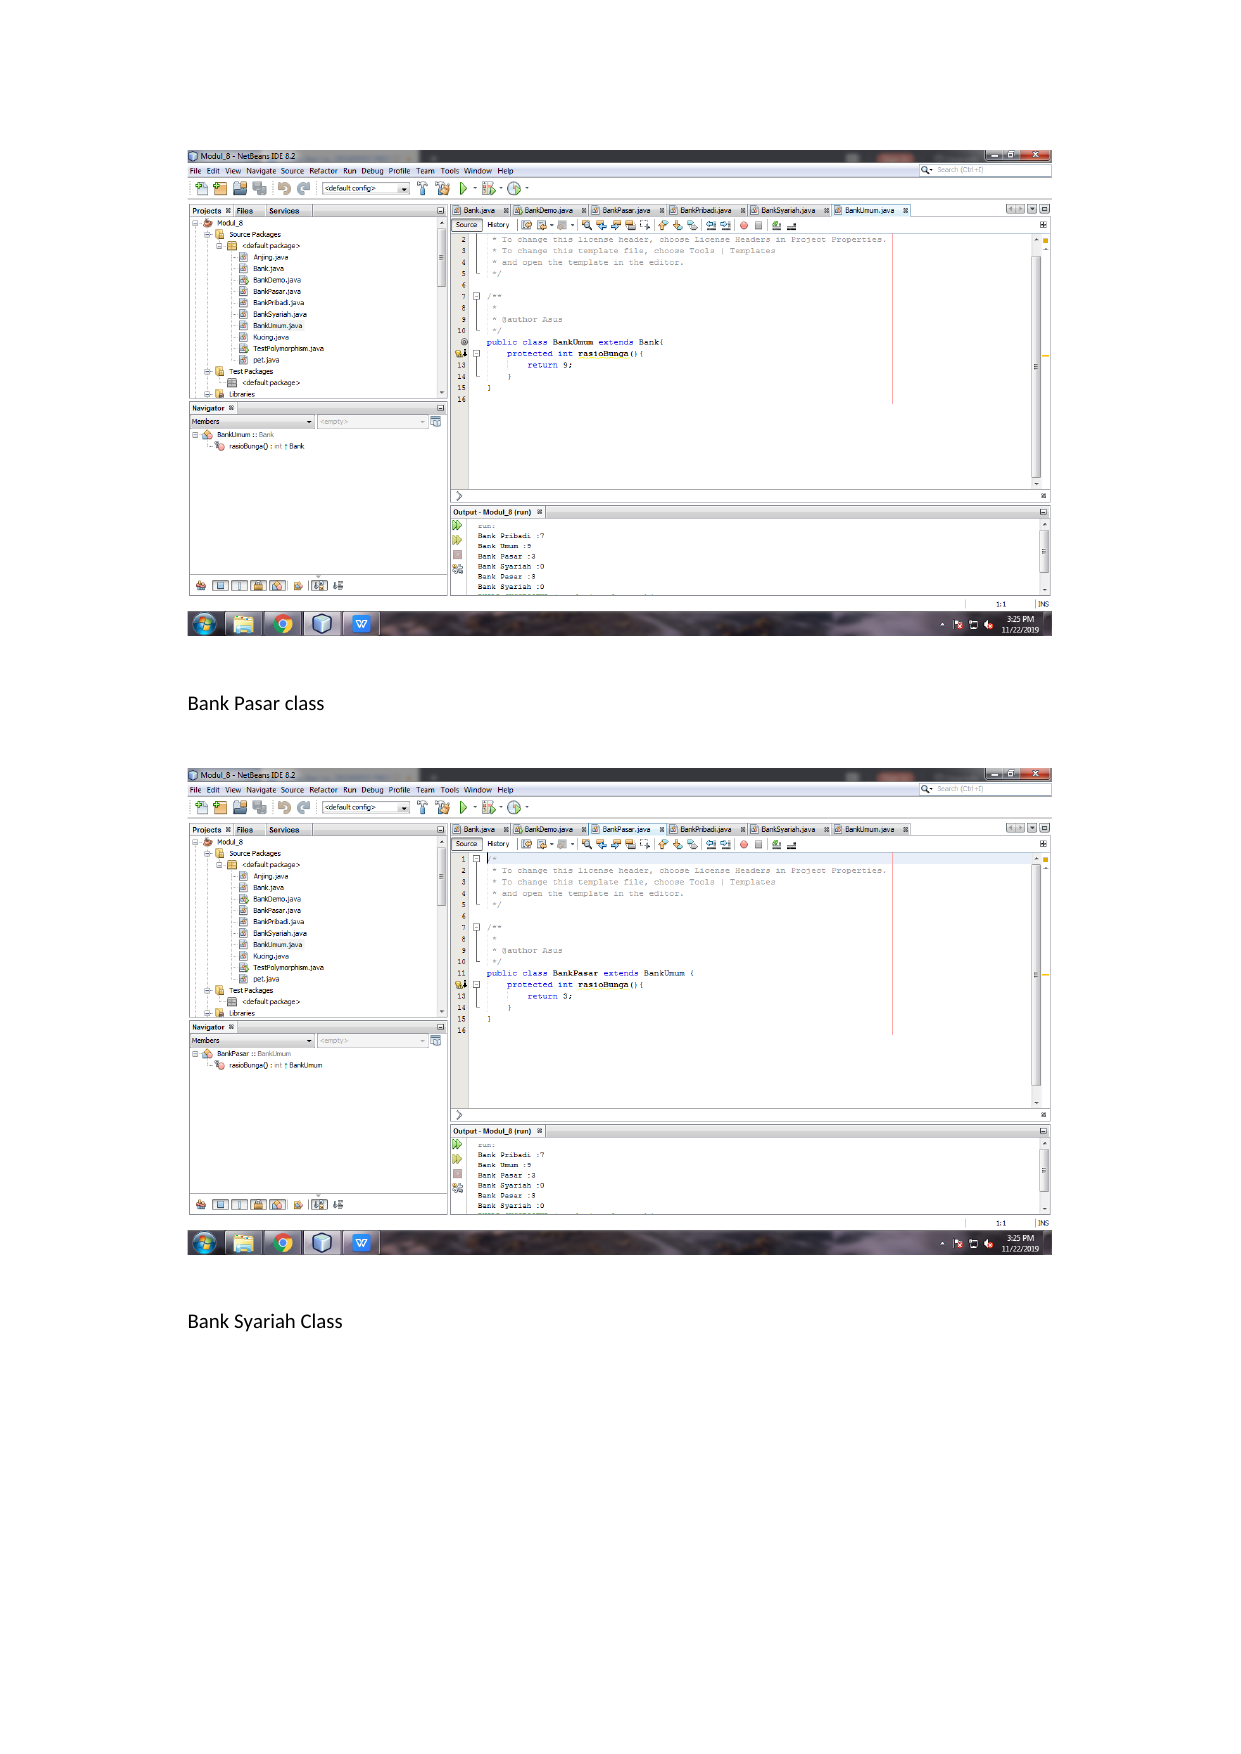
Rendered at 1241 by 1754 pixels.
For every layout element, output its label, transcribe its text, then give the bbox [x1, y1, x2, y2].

picture [187, 768, 1052, 1255]
text Bank Syariah Class [187, 1309, 1053, 1334]
picture [187, 150, 1052, 636]
text Bank Pasar class [187, 690, 1053, 715]
